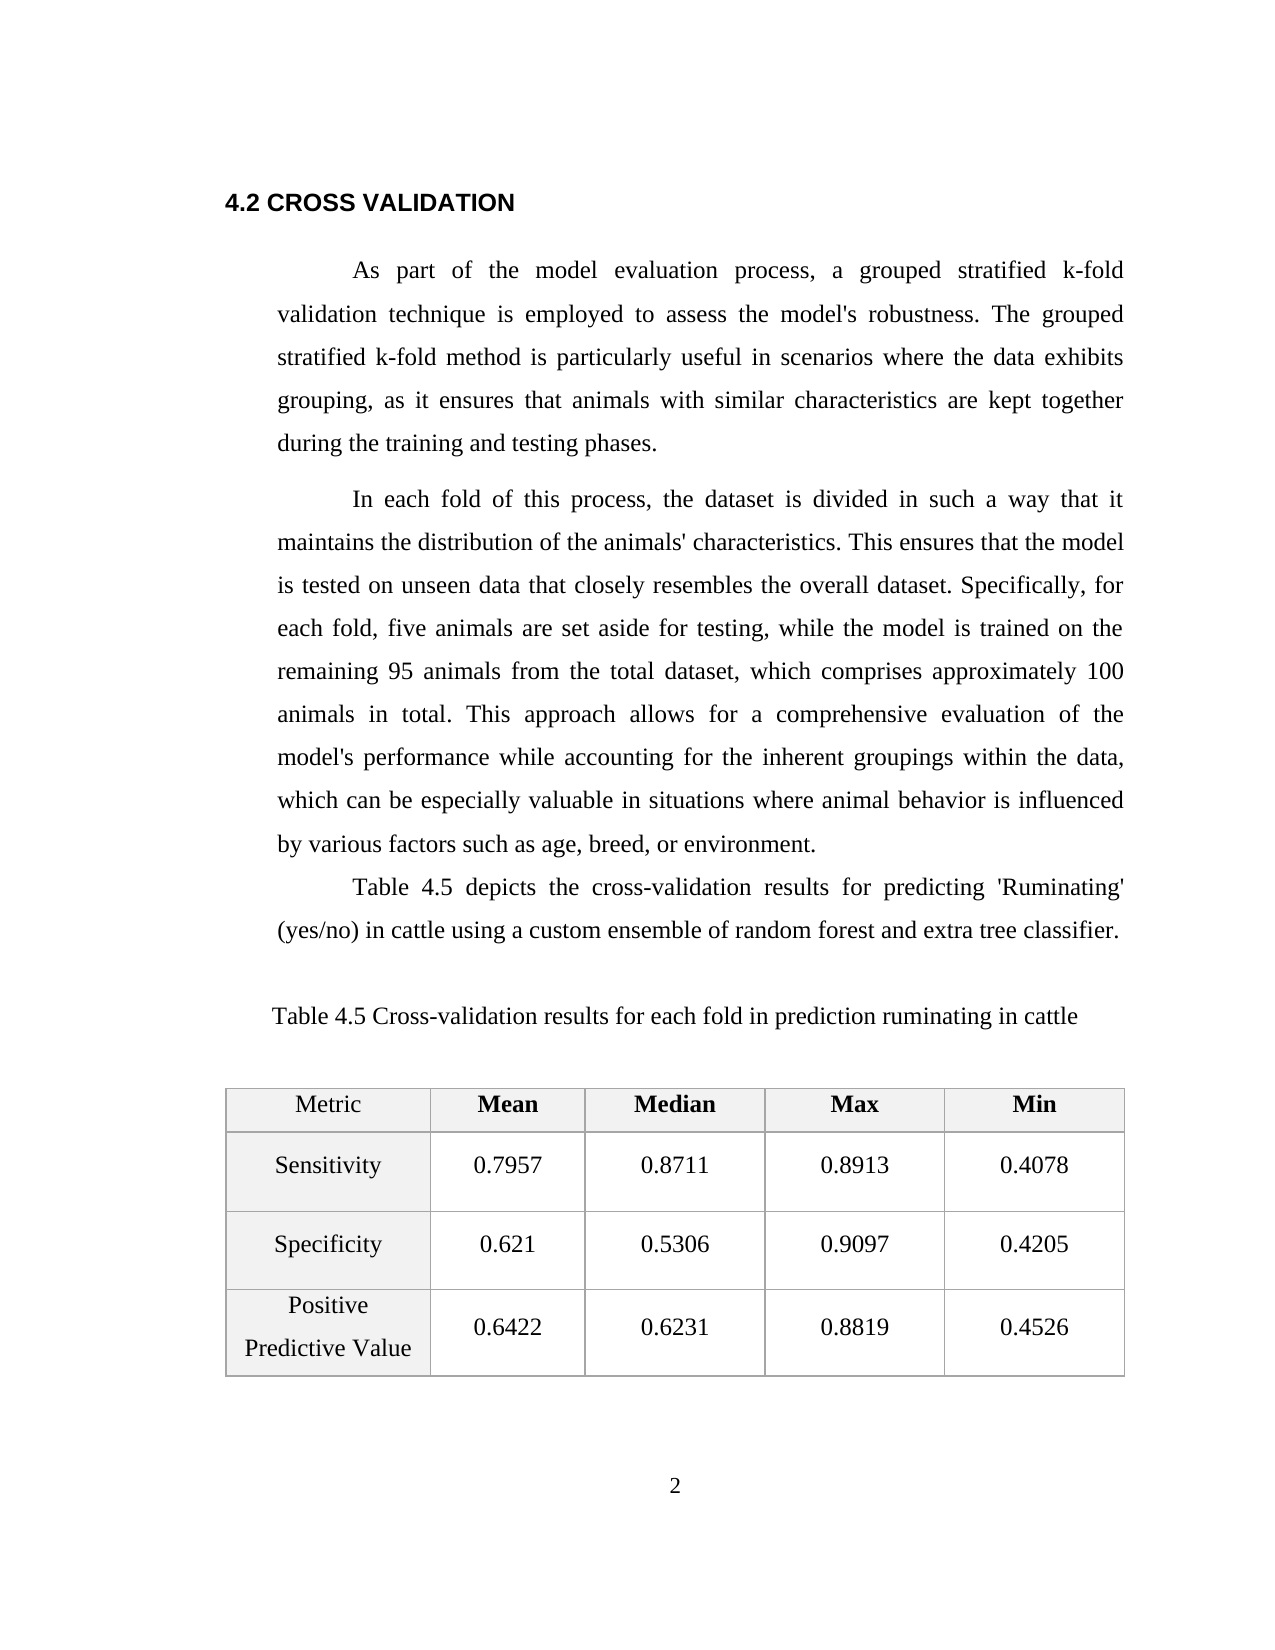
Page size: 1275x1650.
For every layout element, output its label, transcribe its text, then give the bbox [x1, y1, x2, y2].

table_cell Specificity [227, 1212, 430, 1289]
table_cell 0.8819 [766, 1290, 944, 1375]
table_cell 0.7957 [431, 1133, 584, 1211]
table_cell 0.4205 [945, 1212, 1124, 1289]
table_cell 0.8913 [766, 1133, 944, 1211]
table_cell 0.621 [431, 1212, 584, 1289]
text Table 4.5 depicts the cross-validation results for predicting 'Ruminating' (yes/no) in cattle using a custom ensemble of random forest and extra tree classifier. [277, 872, 1125, 944]
table_cell 0.4078 [945, 1133, 1124, 1211]
table_cell 0.6231 [586, 1290, 764, 1375]
table_header Max [766, 1089, 944, 1131]
table_cell 0.4526 [945, 1290, 1124, 1375]
table_header Min [945, 1089, 1124, 1131]
table_cell 0.6422 [431, 1290, 584, 1375]
table_header Mean [431, 1089, 584, 1131]
table_cell 0.8711 [586, 1133, 764, 1211]
table_cell 0.5306 [586, 1212, 764, 1289]
text Table 4.5 Cross-validation results for each fold in prediction ruminating in cattle [225, 1001, 1125, 1030]
table_header Metric [227, 1089, 430, 1131]
table_cell Positive Predictive Value [227, 1290, 430, 1375]
text 4.2 CROSS VALIDATION [225, 187, 1125, 216]
text As part of the model evaluation process, a grouped stratified k-fold validation technique is employed to assess the model's robustness. The grouped stratified k-fold method is particularly useful in scenarios where the data exhibits grouping, as it ensures that animals with similar characteristics are kept together during the training and testing phases. [277, 256, 1125, 457]
table_cell 0.9097 [766, 1212, 944, 1289]
table_cell Sensitivity [227, 1133, 430, 1211]
table_header Median [586, 1089, 764, 1131]
text In each fold of this process, the dataset is divided in such a way that it maintains the distribution of the animals' characteristics. This ensures that the model is tested on unseen data that closely resembles the overall dataset. Specifically, for each fold, five animals are set aside for testing, while the model is trained on the remaining 95 animals from the total dataset, which comprises approximately 100 animals in total. This approach allows for a comprehensive evaluation of the model's performance while accounting for the inherent groupings within the data, which can be especially valuable in situations where animal behavior is influenced by various factors such as age, breed, or environment. [277, 484, 1125, 857]
